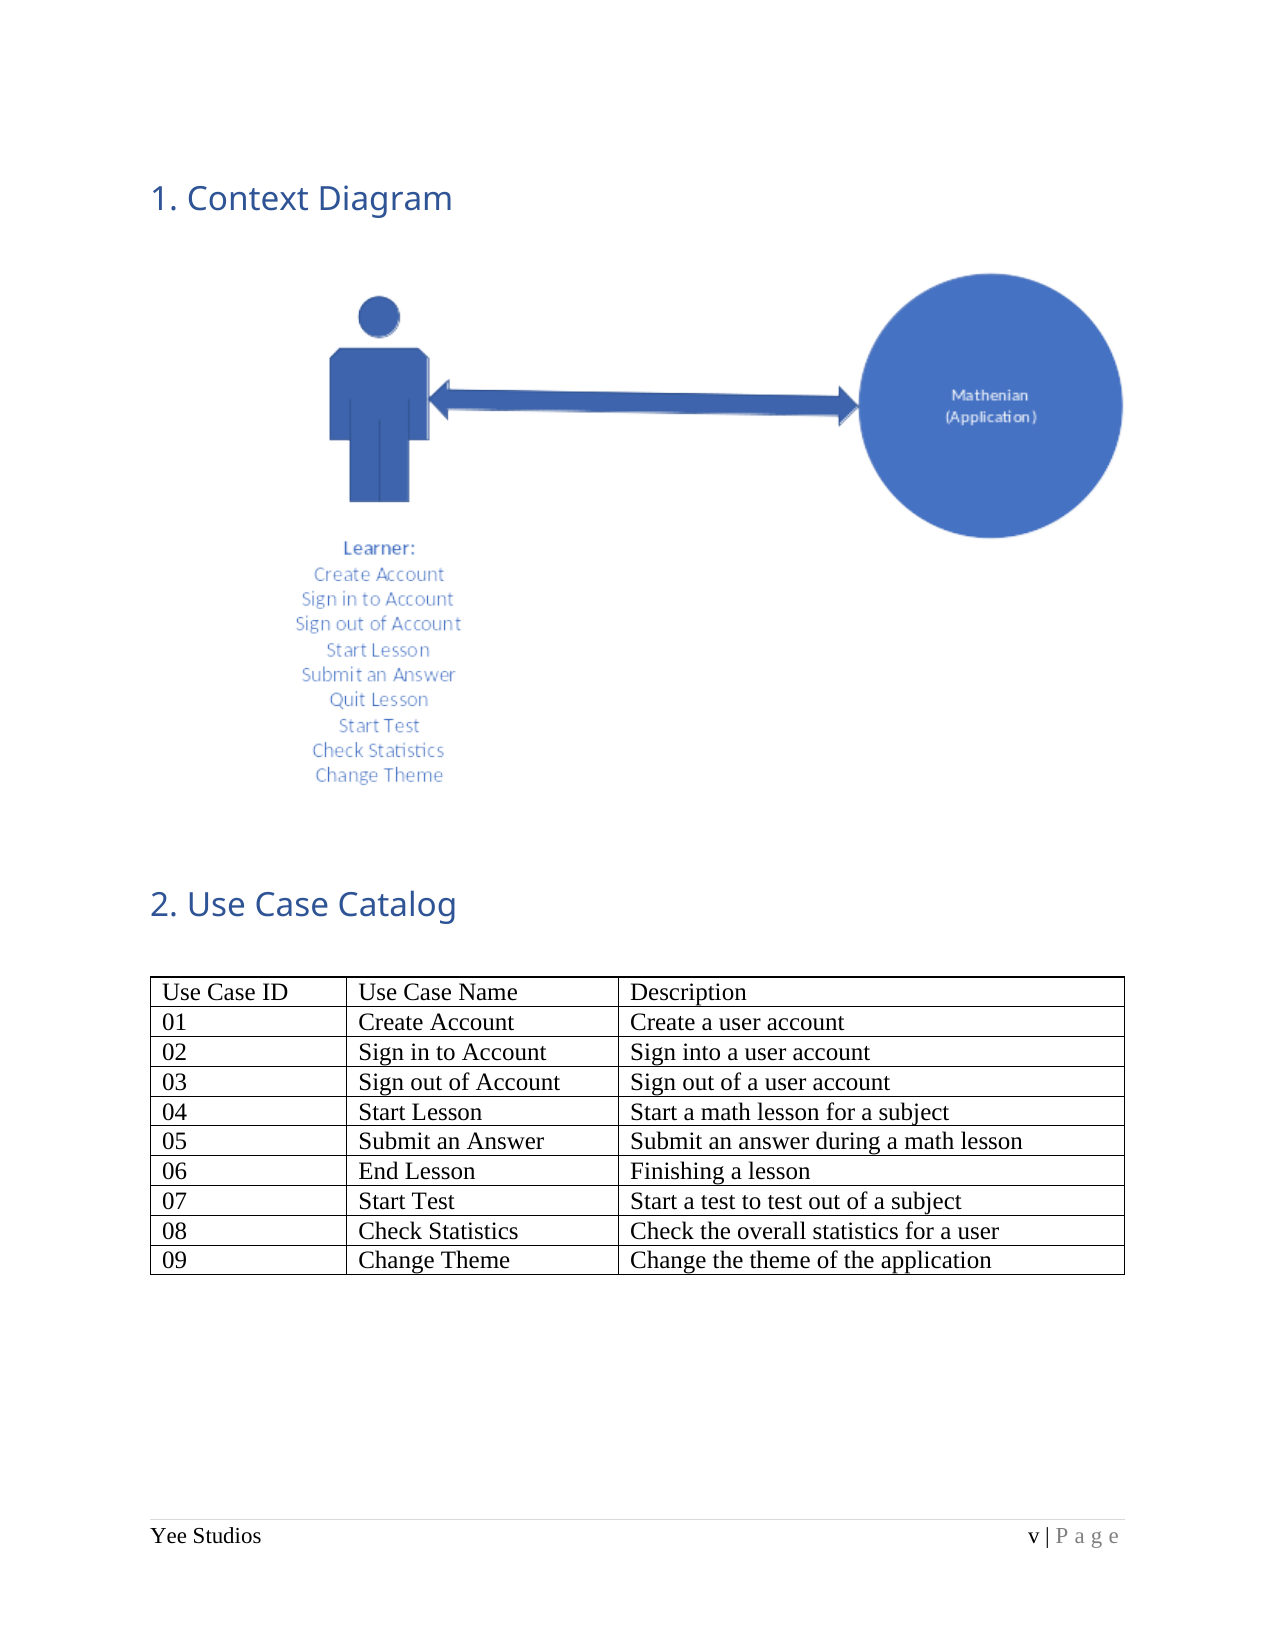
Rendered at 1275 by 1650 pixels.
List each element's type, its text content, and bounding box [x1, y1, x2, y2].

table_header Use Case ID [151, 978, 346, 1006]
table_cell Check the overall statistics for a user [619, 1216, 1124, 1244]
subtitle 2. Use Case Catalog [150, 881, 1125, 926]
table_cell Start a math lesson for a subject [619, 1097, 1124, 1125]
table_cell Create a user account [619, 1007, 1124, 1036]
table_cell Start Test [347, 1186, 618, 1215]
table_cell Sign out of Account [347, 1067, 618, 1096]
table_cell Submit an answer during a math lesson [619, 1126, 1124, 1155]
table_cell Change Theme [347, 1246, 618, 1274]
table_cell 05 [151, 1126, 346, 1155]
table_header Use Case Name [347, 978, 618, 1006]
table_cell Sign in to Account [347, 1037, 618, 1066]
table_cell Sign out of a user account [619, 1067, 1124, 1096]
table_cell 06 [151, 1156, 346, 1185]
table_cell Check Statistics [347, 1216, 618, 1244]
table_cell Create Account [347, 1007, 618, 1036]
table_cell Start a test to test out of a subject [619, 1186, 1124, 1215]
table_cell 01 [151, 1007, 346, 1036]
table_cell 02 [151, 1037, 346, 1066]
table_cell 04 [151, 1097, 346, 1125]
table_cell 08 [151, 1216, 346, 1244]
table_cell Start Lesson [347, 1097, 618, 1125]
table_cell Change the theme of the application [619, 1246, 1124, 1274]
table_cell End Lesson [347, 1156, 618, 1185]
table_cell 09 [151, 1246, 346, 1274]
subtitle 1. Context Diagram [150, 175, 1125, 220]
table_cell 07 [151, 1186, 346, 1215]
table_cell Finishing a lesson [619, 1156, 1124, 1185]
table_cell Submit an Answer [347, 1126, 618, 1155]
table_header Description [619, 978, 1124, 1006]
table_cell Sign into a user account [619, 1037, 1124, 1066]
table_cell 03 [151, 1067, 346, 1096]
